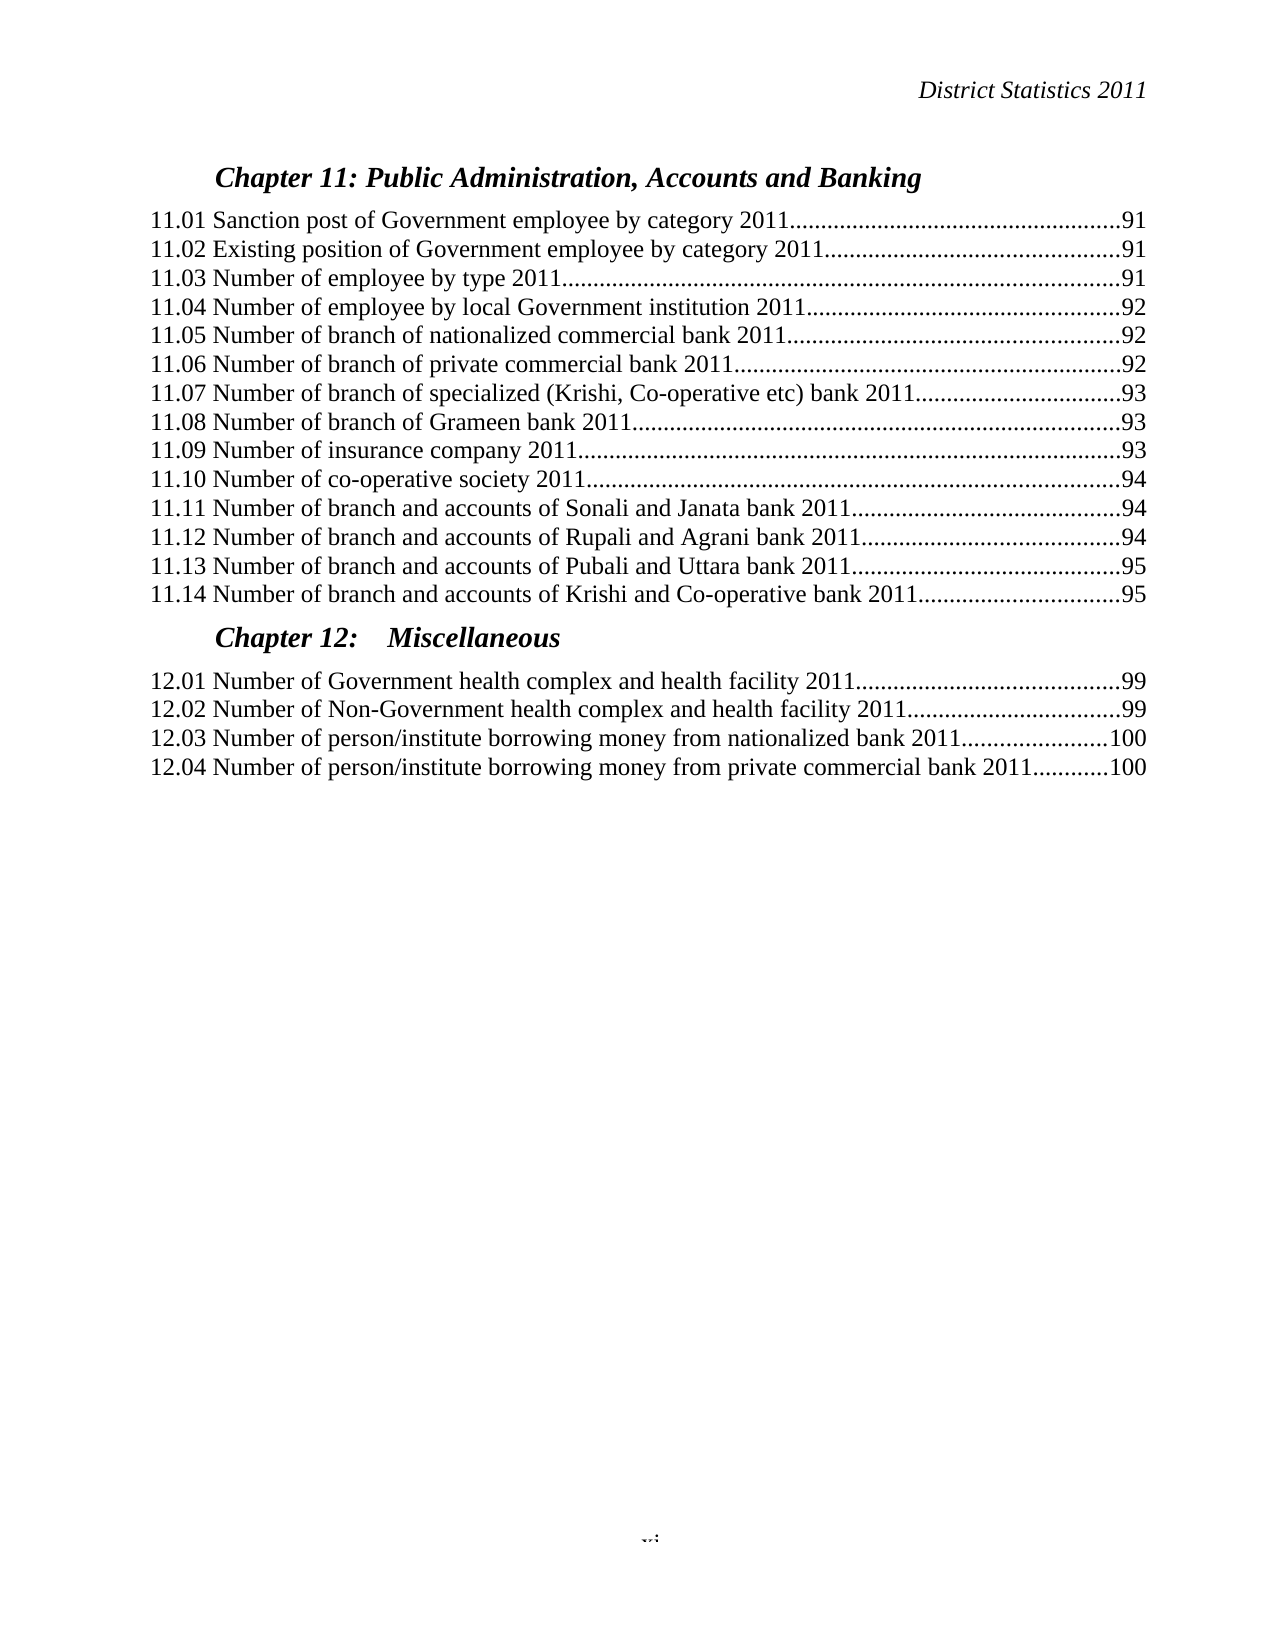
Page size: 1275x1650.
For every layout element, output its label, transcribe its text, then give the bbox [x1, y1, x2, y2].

list Number of branch of nationalized commercial bank 2011 92 [150, 321, 1169, 349]
list Number of person/institute borrowing money from private commercial bank 2011 100 [150, 752, 1169, 781]
list Sanction post of Government employee by category 2011 91 [150, 206, 1169, 234]
list Number of branch of Grameen bank 2011 93 [150, 407, 1169, 436]
list Number of branch of private commercial bank 2011 92 [150, 349, 1169, 378]
text Chapter 11: Public Administration, Accounts and Banking [215, 161, 1169, 194]
list Number of branch and accounts of Pubali and Uttara bank 2011 95 [150, 551, 1169, 579]
list Number of person/institute borrowing money from nationalized bank 2011 100 [150, 723, 1169, 752]
list Number of Non-Government health complex and health facility 2011 99 [150, 694, 1169, 723]
list Number of branch of specialized (Krishi, Co-operative etc) bank 2011 93 [150, 378, 1169, 407]
list Number of employee by type 2011 91 [150, 263, 1169, 292]
list Number of branch and accounts of Krishi and Co-operative bank 2011 95 [150, 579, 1169, 608]
list Number of Government health complex and health facility 2011 99 [150, 666, 1169, 694]
list Number of branch and accounts of Rupali and Agrani bank 2011 94 [150, 522, 1169, 551]
list Existing position of Government employee by category 2011 91 [150, 234, 1169, 263]
list Number of branch and accounts of Sonali and Janata bank 2011 94 [150, 493, 1169, 522]
text Chapter 12: Miscellaneous [215, 621, 1169, 654]
list Number of co-operative society 2011 94 [150, 464, 1169, 493]
list Number of employee by local Government institution 2011. 92 [150, 292, 1169, 321]
list Number of insurance company 2011 93 [150, 436, 1169, 464]
